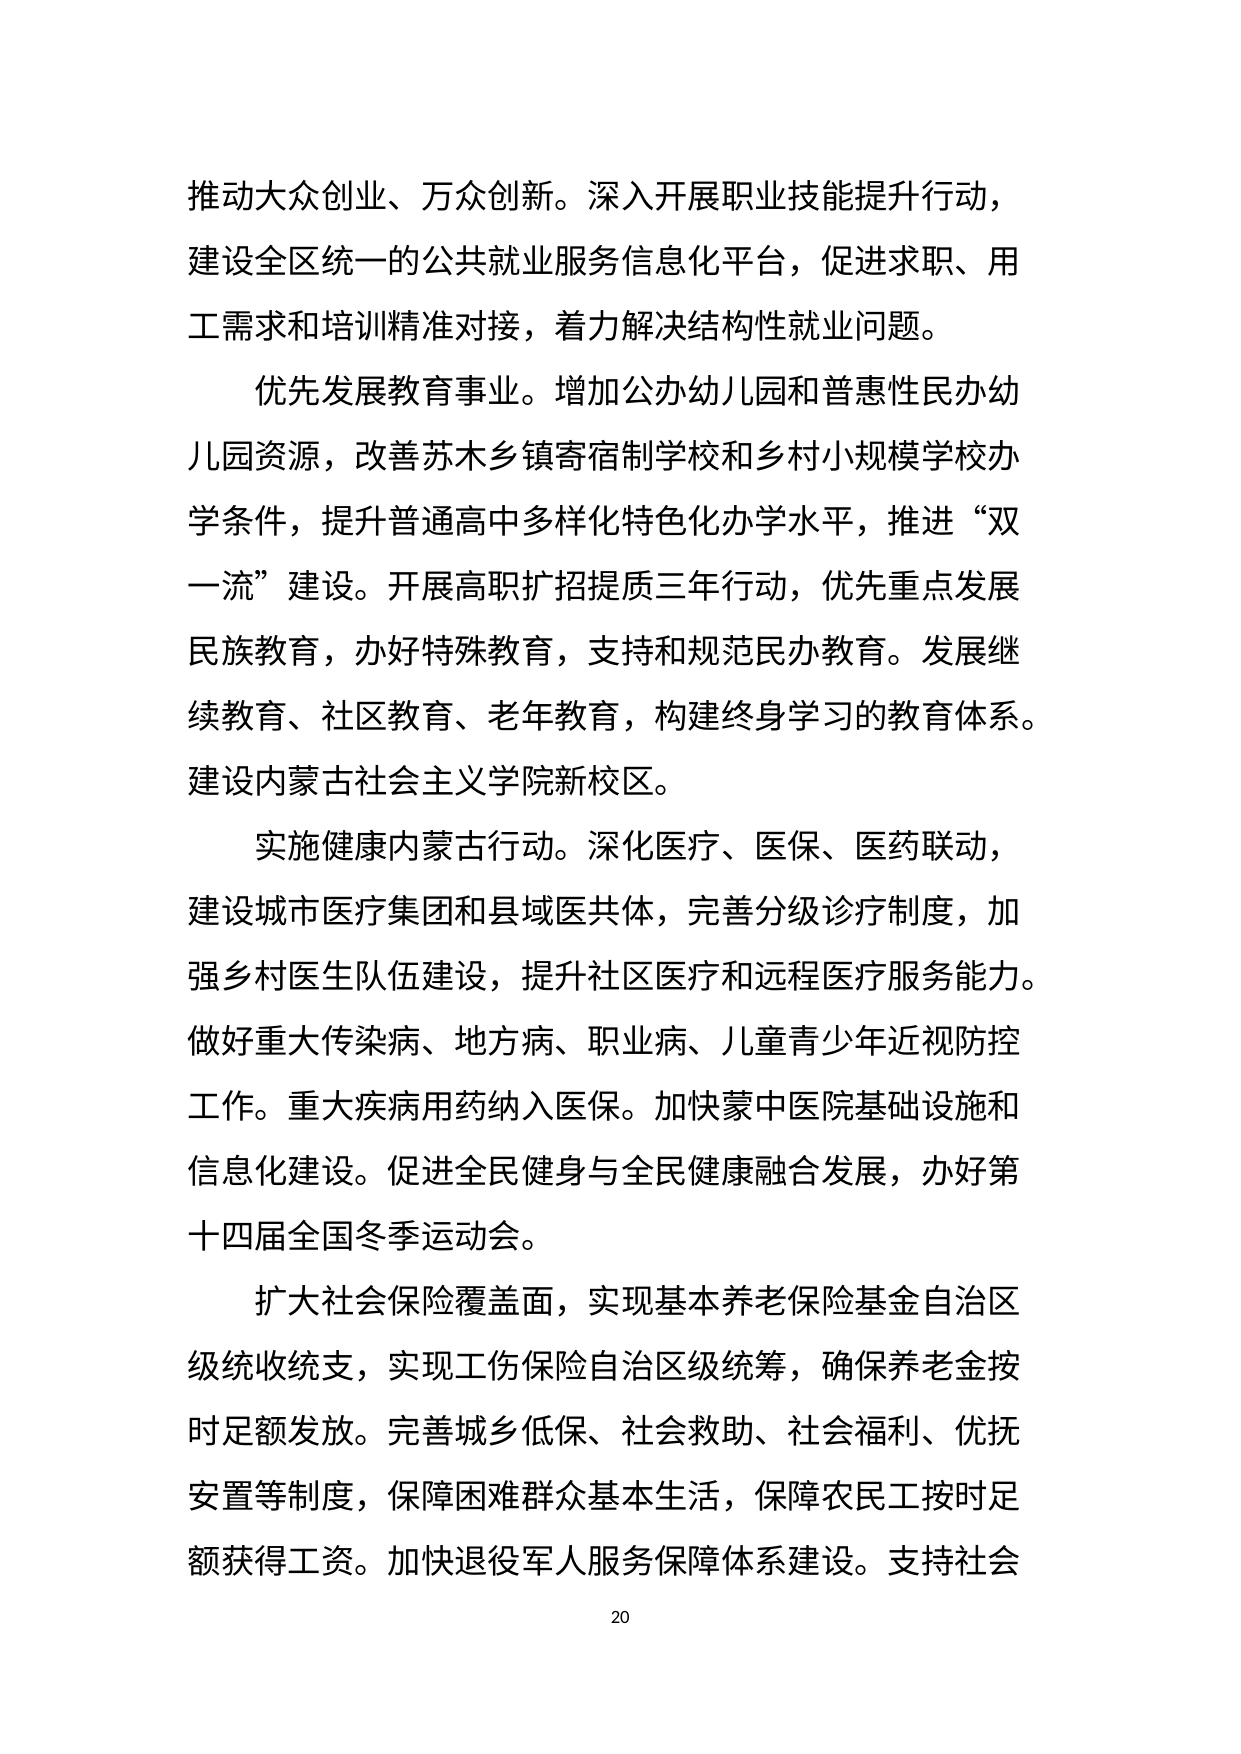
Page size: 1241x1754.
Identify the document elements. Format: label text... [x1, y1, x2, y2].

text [187, 162, 1053, 357]
text 优先发展教育事业。增加公办幼儿园和普惠性民办幼儿园资源，改善苏木乡镇寄宿制学校和乡村小规模学校办学条件，提升普通高中多样化特色化办学水平，推进“双一流”建设。开展高职扩招提质三年行动，优先重点发展民族教育，办好特殊教育，支持和规范民办教育。发展继续教育、社区教育、老年教育，构建终身学习的教育体系。建设内蒙古社会主义学院新校区。 [187, 357, 1053, 812]
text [187, 1267, 1053, 1592]
text 实施健康内蒙古行动。深化医疗、医保、医药联动，建设城市医疗集团和县域医共体，完善分级诊疗制度，加强乡村医生队伍建设，提升社区医疗和远程医疗服务能力。做好重大传染病、地方病、职业病、儿童青少年近视防控工作。重大疾病用药纳入医保。加快蒙中医院基础设施和信息化建设。促进全民健身与全民健康融合发展，办好第十四届全国冬季运动会。 [187, 812, 1053, 1267]
